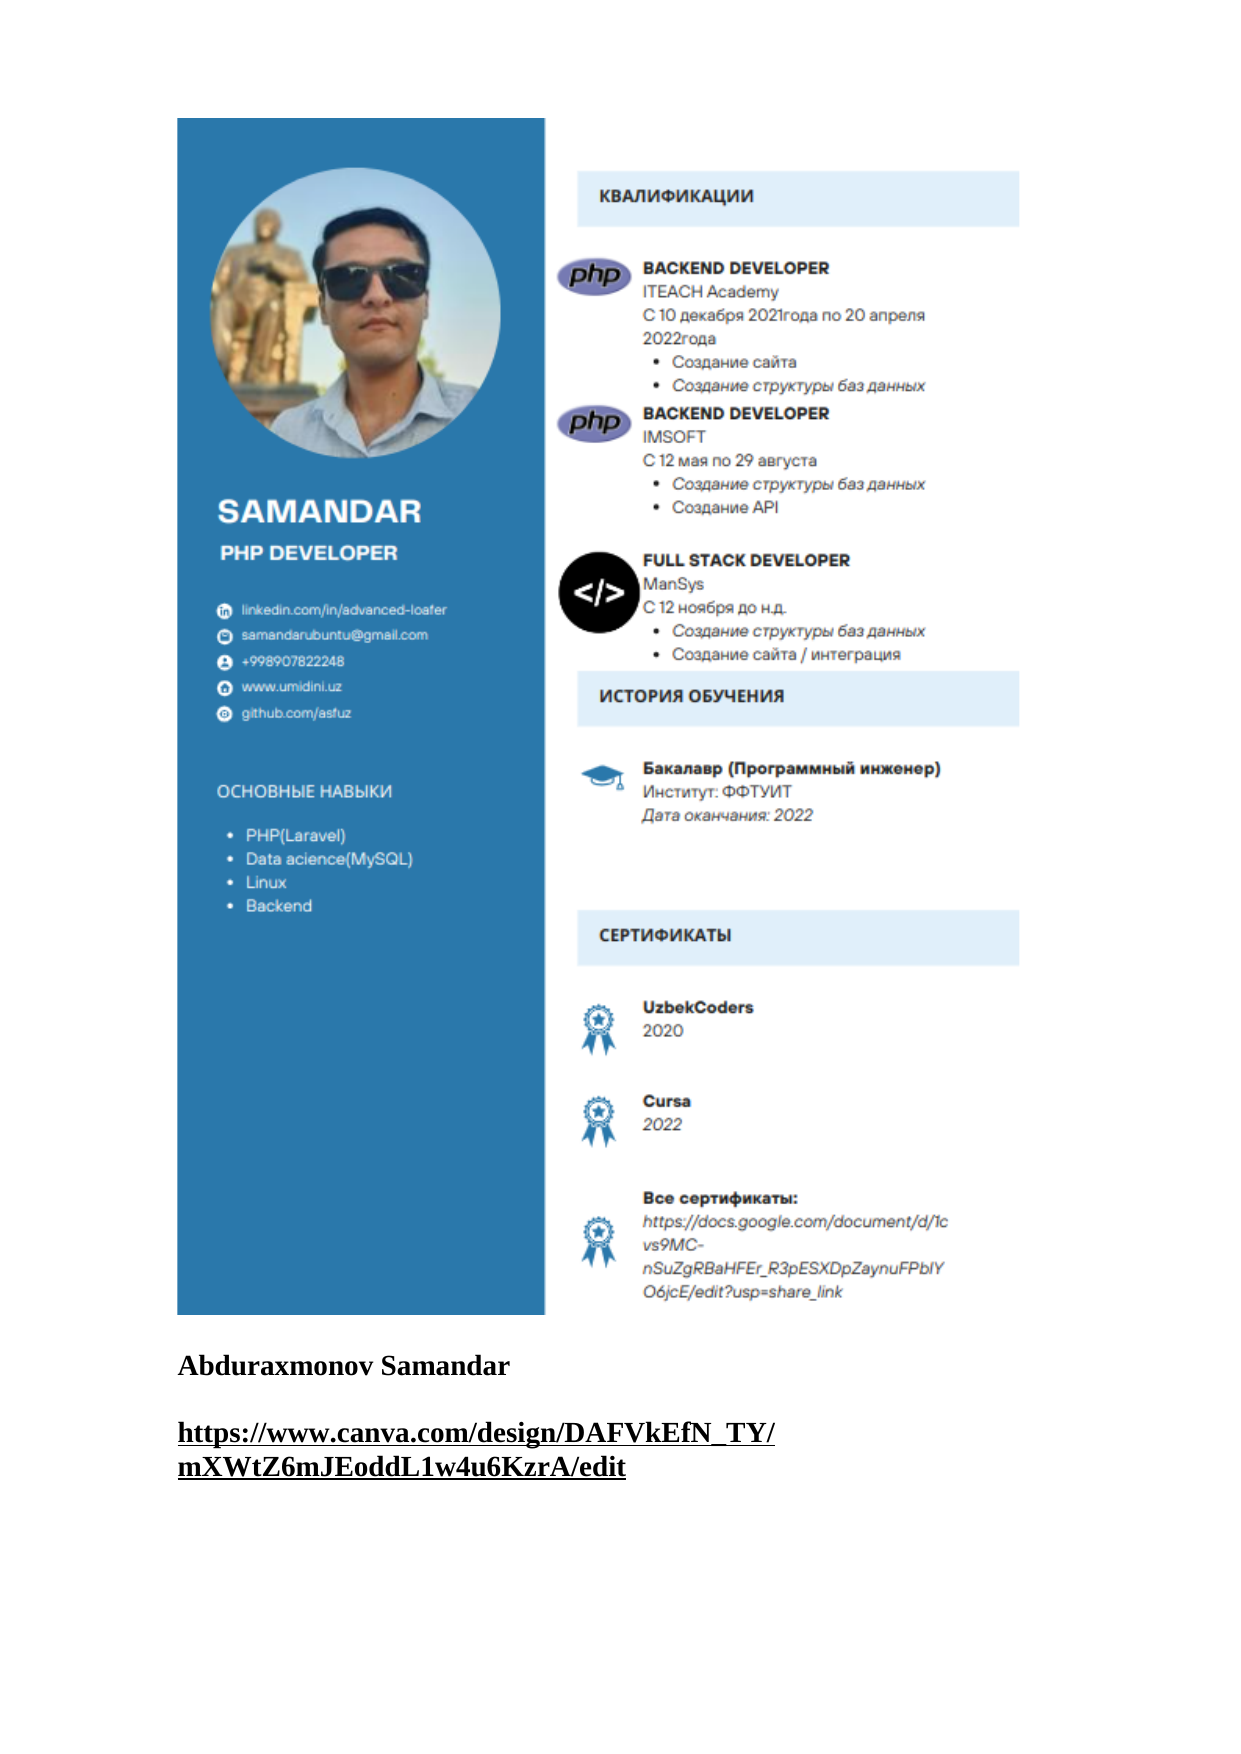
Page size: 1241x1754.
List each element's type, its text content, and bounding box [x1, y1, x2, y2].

text Abduraxmonov Samandar [177, 1348, 1152, 1382]
text https://www.canva.com/design/DAFVkEfN_TY/mXWtZ6mJEoddL1w4u6KzrA/edit [177, 1416, 1152, 1483]
picture [177, 118, 1020, 1315]
